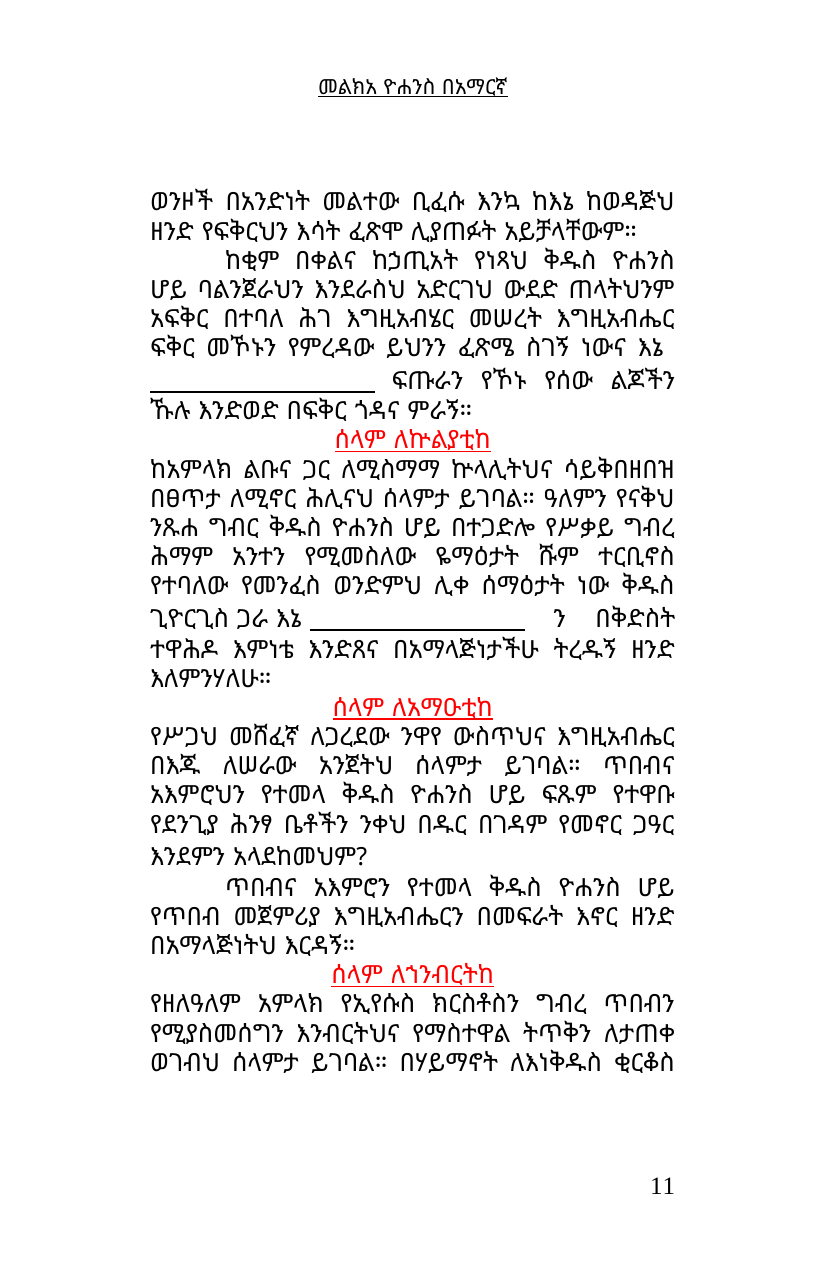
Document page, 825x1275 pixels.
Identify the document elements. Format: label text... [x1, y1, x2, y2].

text ከአምላክ ልቡና ጋር ለሚስማማ ኵላሊትህና ሳይቅበዘበዝ በፀጥታ ለሚኖር ሕሊናህ ሰላምታ ይገባል። ዓለምን የናቅህ ንጹሐ ግብር ቅዱስ ዮሐንስ ሆይ በተጋድሎ የሥቃይ ግብረ ሕማም አንተን የሚመስለው ዬማዕታት ሹም ተርቢኖስ የተባለው የመንፈስ ወንድምህ ሊቀ ሰማዕታት ነው ቅዱስ ጊዮርጊስ ጋራ እኔ ን በቅድስት ተዋሕዶ እምነቴ እንድጸና በአማላጅነታችሁ ትረዱኝ ዘንድ እለምንሃለሁ። [150, 455, 675, 693]
text ከቂም በቀልና ከኃጢአት የነጻህ ቅዱስ ዮሐንስ ሆይ ባልንጀራህን እንደራስህ አድርገህ ውደድ ጠላትህንም አፍቅር በተባለ ሕገ እግዚአብሄር መሠረት እግዚአብሔር ፍቅር መኾኑን የምረዳው ይህንን ፈጽሜ ስገኝ ነውና እኔ ፍጡራን የኾኑ የሰው ልጆችን ኹሉ እንድወድ በፍቅር ጎዳና ምራኝ። [150, 246, 675, 426]
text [150, 187, 675, 246]
text ሰላም ለአማዑቲከ [150, 693, 675, 722]
text ጥበብና አእምሮን የተመላ ቅዱስ ዮሐንስ ሆይ የጥበብ መጀምሪያ እግዚአብሔርን በመፍራት እኖር ዘንድ በአማላጅነትህ እርዳኝ። [150, 873, 675, 961]
text የሥጋህ መሸፈኛ ለጋረደው ንዋየ ውስጥህና እግዚአብሔር በእጁ ለሠራው አንጀትህ ሰላምታ ይገባል። ጥበብና አእምሮህን የተመላ ቅዱስ ዮሐንስ ሆይ ፍጹም የተዋቡ የደንጊያ ሕንፃ ቤቶችን ንቀህ በዱር በገዳም የመኖር ጋዓር እንደምን አላደከመህም? [150, 722, 675, 873]
text ሰላም ለኵልያቲከ [150, 426, 675, 455]
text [150, 990, 675, 1077]
text ሰላም ለኀንብርትከ [150, 961, 675, 990]
